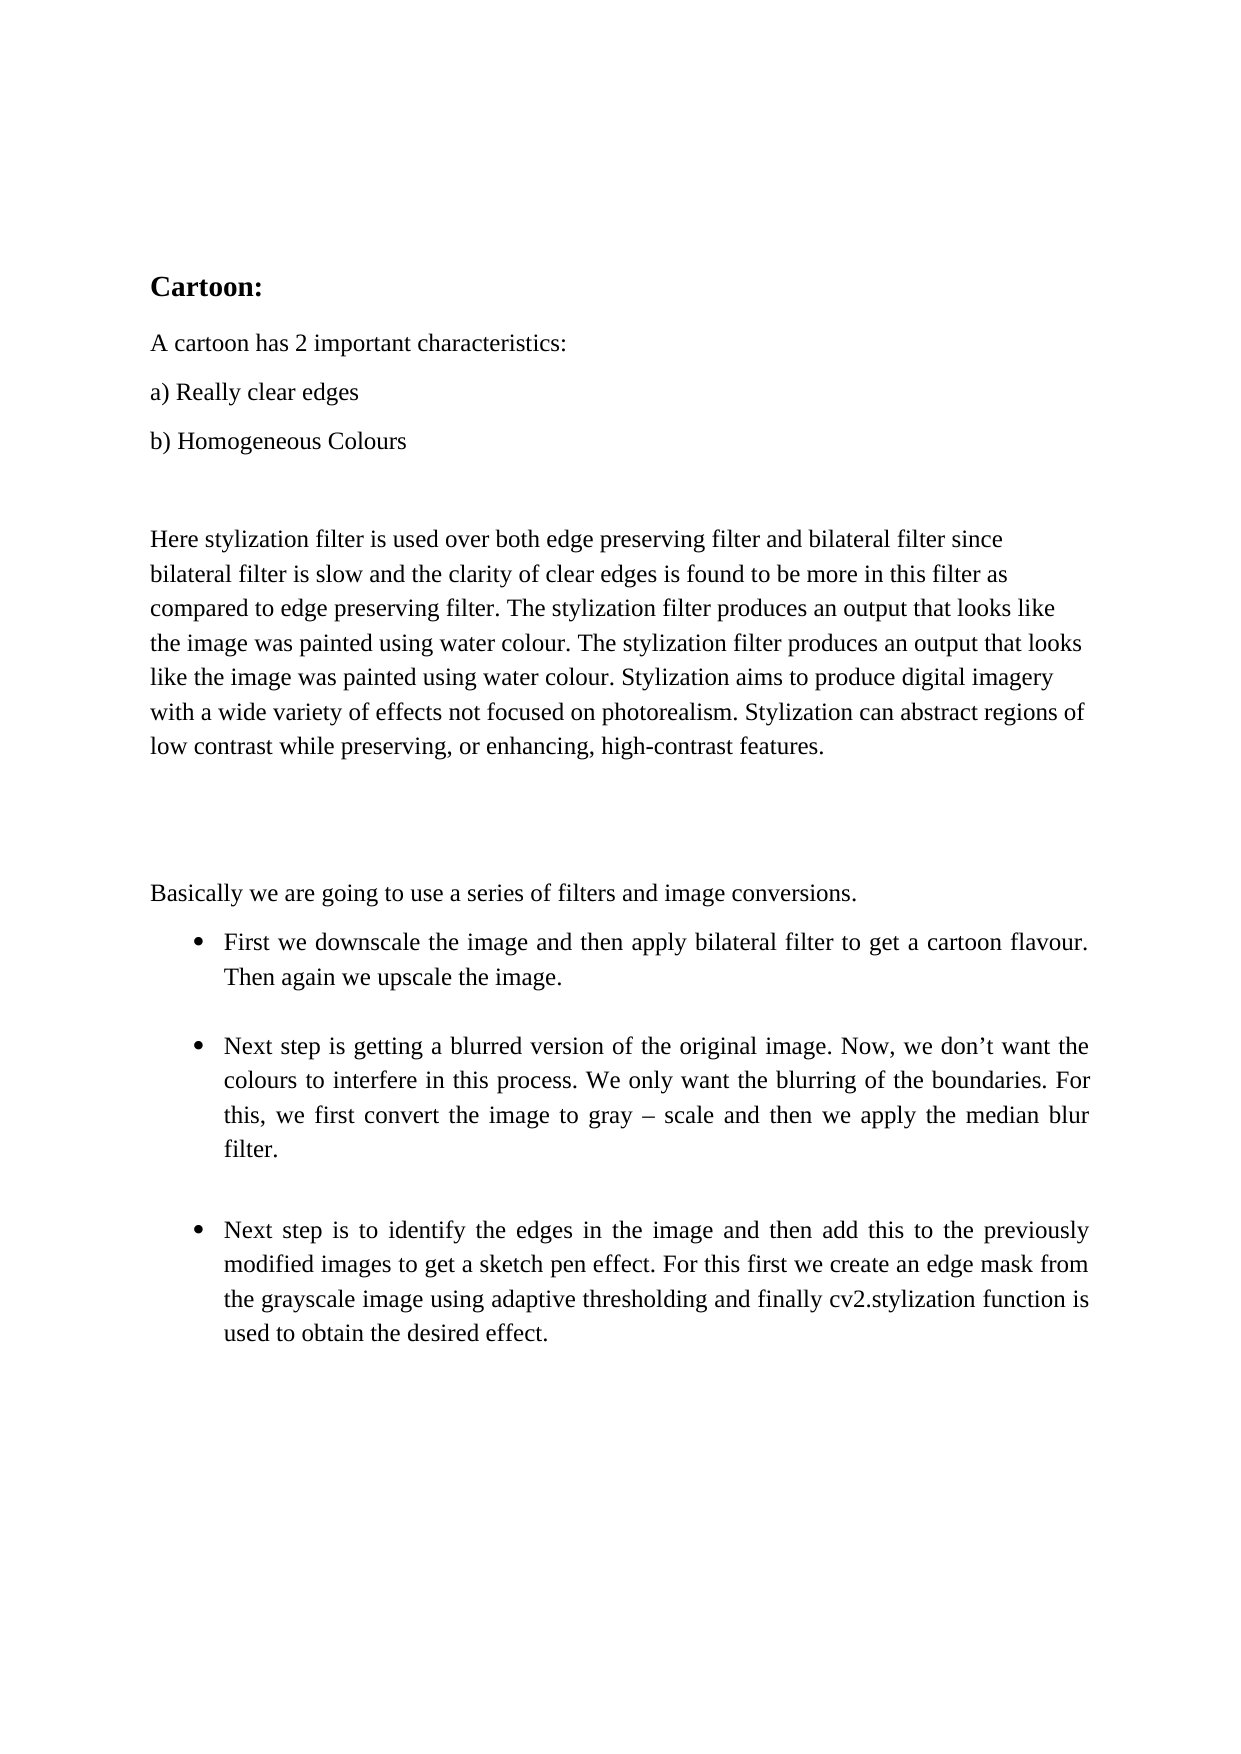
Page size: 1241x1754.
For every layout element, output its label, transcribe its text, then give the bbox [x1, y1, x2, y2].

text a) Really clear edges [150, 377, 1090, 406]
list First we downscale the image and then apply bilateral filter to get a cartoon flavour. Then again we upscale the image. [194, 927, 1090, 991]
text Here stylization filter is used over both edge preserving filter and bilateral filter since bilateral filter is slow and the clarity of clear edges is found to be more in this filter as compared to edge preserving filter. The stylization filter produces an output that looks like the image was painted using water colour. The stylization filter produces an output that looks like the image was painted using water colour. Stylization aims to produce digital imagery with a wide variety of effects not focused on photorealism. Stylization can abstract regions of low contrast while preserving, or enhancing, high-contrast features. [150, 524, 1090, 760]
text Basically we are going to use a series of filters and image conversions. [150, 878, 1090, 907]
list Next step is to identify the edges in the image and then add this to the previously modified images to get a sketch pen effect. For this first we create an edge mask from the grayscale image using adaptive thresholding and finally cv2.stylization function is used to obtain the desired effect. [194, 1215, 1090, 1347]
text Cartoon: [150, 269, 1090, 302]
text A cartoon has 2 important characteristics: [150, 328, 1090, 357]
list Next step is getting a blurred version of the original image. Now, we don’t want the colours to interfere in this process. We only want the blurring of the boundaries. For this, we first convert the image to gray – scale and then we apply the median blur filter. [194, 1031, 1090, 1163]
text b) Homogeneous Colours [150, 426, 1090, 455]
